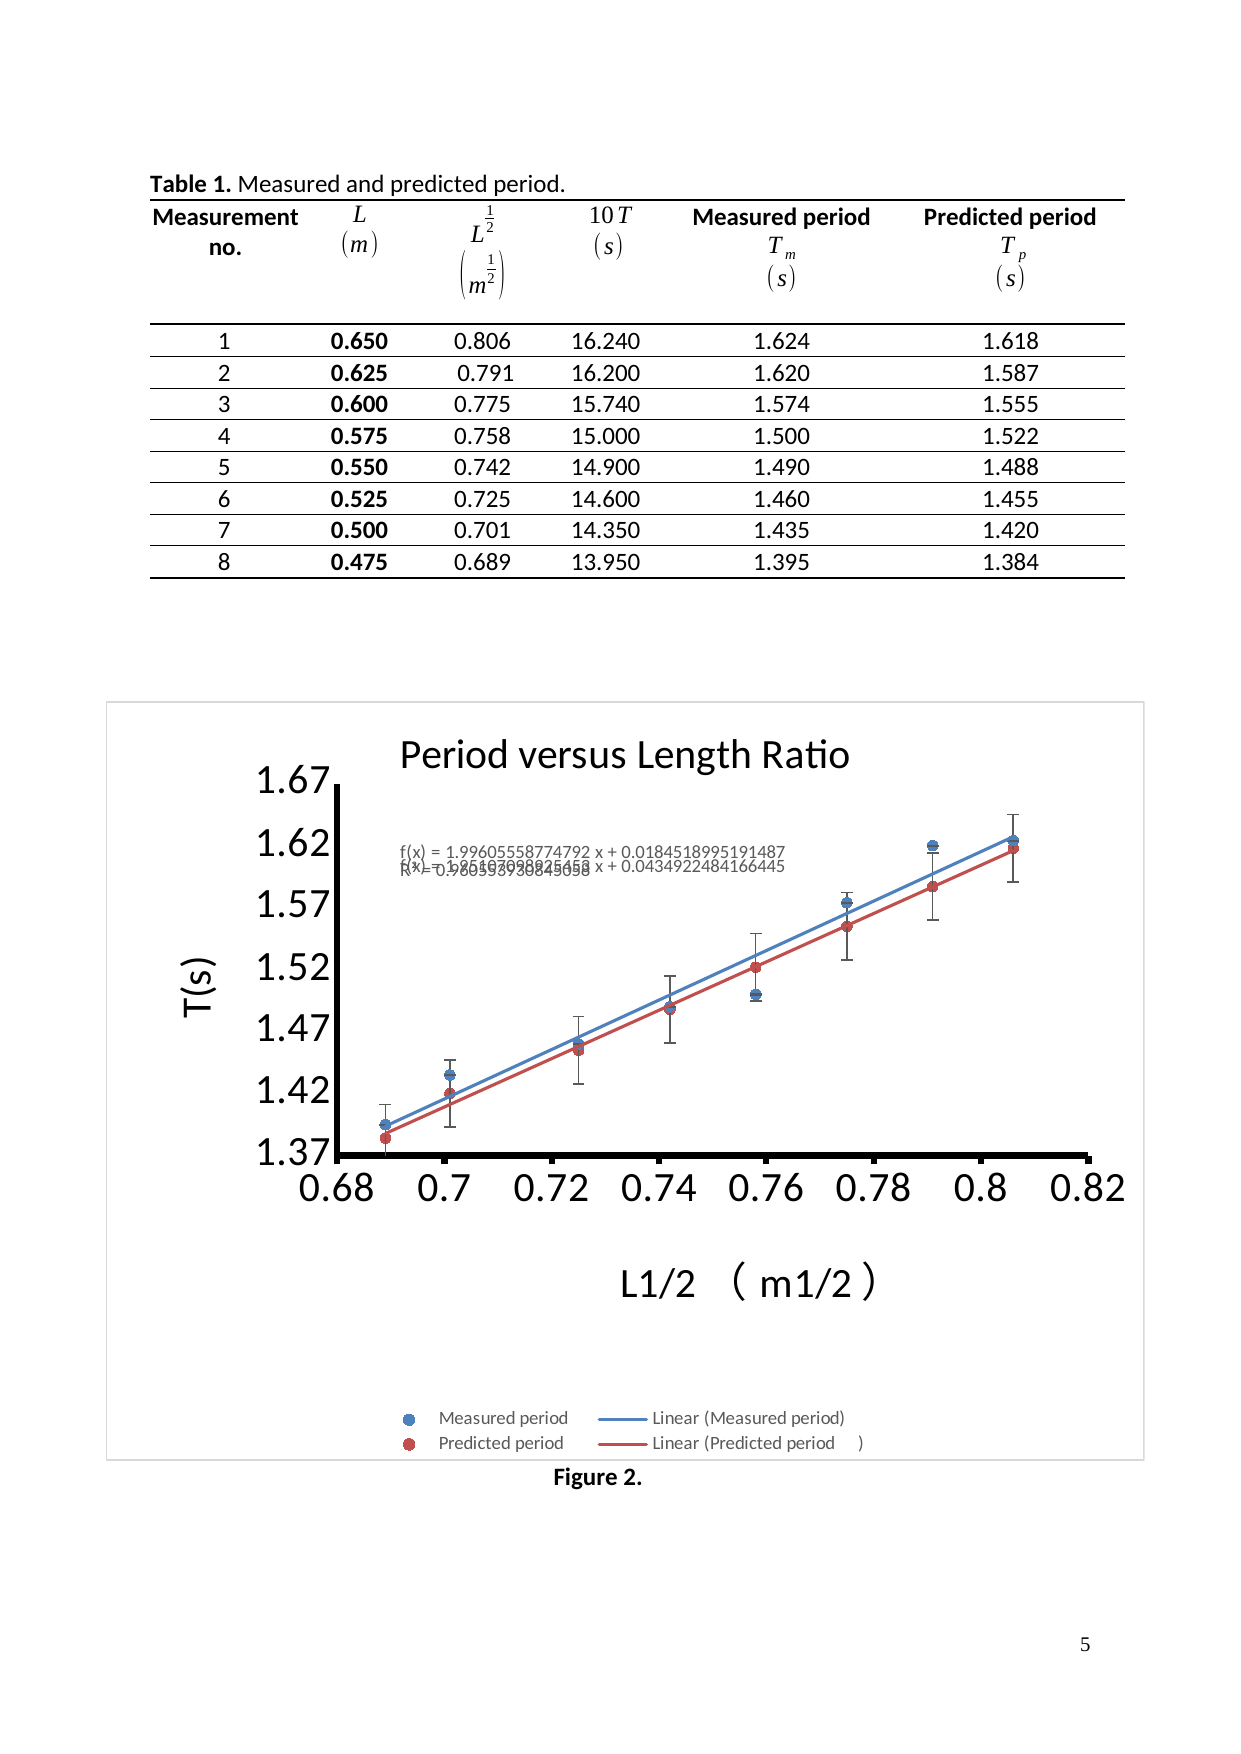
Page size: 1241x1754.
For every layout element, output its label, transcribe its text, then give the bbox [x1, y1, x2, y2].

table_cell 1.555 [896, 389, 1125, 419]
table_cell 1.574 [667, 389, 896, 419]
table_cell 0.689 [421, 546, 544, 577]
table_cell 0.742 [421, 452, 544, 482]
table_cell 16.240 [544, 325, 667, 356]
table_cell 0.725 [421, 483, 544, 514]
table_cell 1.500 [667, 420, 896, 451]
table_cell 0.575 [298, 420, 421, 451]
table_header Measured period [667, 201, 896, 323]
table_cell 1.490 [667, 452, 896, 482]
list Table 1. Measured and predicted period. [150, 168, 1090, 199]
table_cell 2 [150, 357, 298, 387]
table_cell 1.395 [667, 546, 896, 577]
table_cell 0.775 [421, 389, 544, 419]
table_cell 0.475 [298, 546, 421, 577]
table_cell 1.435 [667, 515, 896, 545]
table_cell 0.650 [298, 325, 421, 356]
table_cell 0.550 [298, 452, 421, 482]
table_cell 1.522 [896, 420, 1125, 451]
table_cell 0.791 [421, 357, 544, 387]
table_cell 15.740 [544, 389, 667, 419]
table_header [421, 201, 544, 323]
table_cell 6 [150, 483, 298, 514]
text Figure 2. [106, 1461, 1090, 1491]
table_cell 5 [150, 452, 298, 482]
table_cell 1.624 [667, 325, 896, 356]
table_cell 0.758 [421, 420, 544, 451]
table_cell 0.525 [298, 483, 421, 514]
table_cell 8 [150, 546, 298, 577]
table_cell 1.587 [896, 357, 1125, 387]
table_cell 4 [150, 420, 298, 451]
table_header [544, 201, 667, 323]
table_cell 1.420 [896, 515, 1125, 545]
table_header Predicted period [896, 201, 1125, 323]
table_cell 1.620 [667, 357, 896, 387]
table_cell 14.600 [544, 483, 667, 514]
table_cell 7 [150, 515, 298, 545]
table_cell 15.000 [544, 420, 667, 451]
table_cell 1.618 [896, 325, 1125, 356]
table_cell 1.455 [896, 483, 1125, 514]
table_header [298, 201, 421, 323]
table_cell 1.460 [667, 483, 896, 514]
table_cell 0.806 [421, 325, 544, 356]
table_cell 0.625 [298, 357, 421, 387]
table_cell 0.500 [298, 515, 421, 545]
table_cell 1 [150, 325, 298, 356]
table_cell 1.384 [896, 546, 1125, 577]
table_cell 14.350 [544, 515, 667, 545]
table_cell 1.488 [896, 452, 1125, 482]
table_header Measurement no. [150, 201, 298, 323]
table_cell 16.200 [544, 357, 667, 387]
table_cell 0.701 [421, 515, 544, 545]
table_cell 3 [150, 389, 298, 419]
table_cell 13.950 [544, 546, 667, 577]
table_cell 0.600 [298, 389, 421, 419]
table_cell 14.900 [544, 452, 667, 482]
